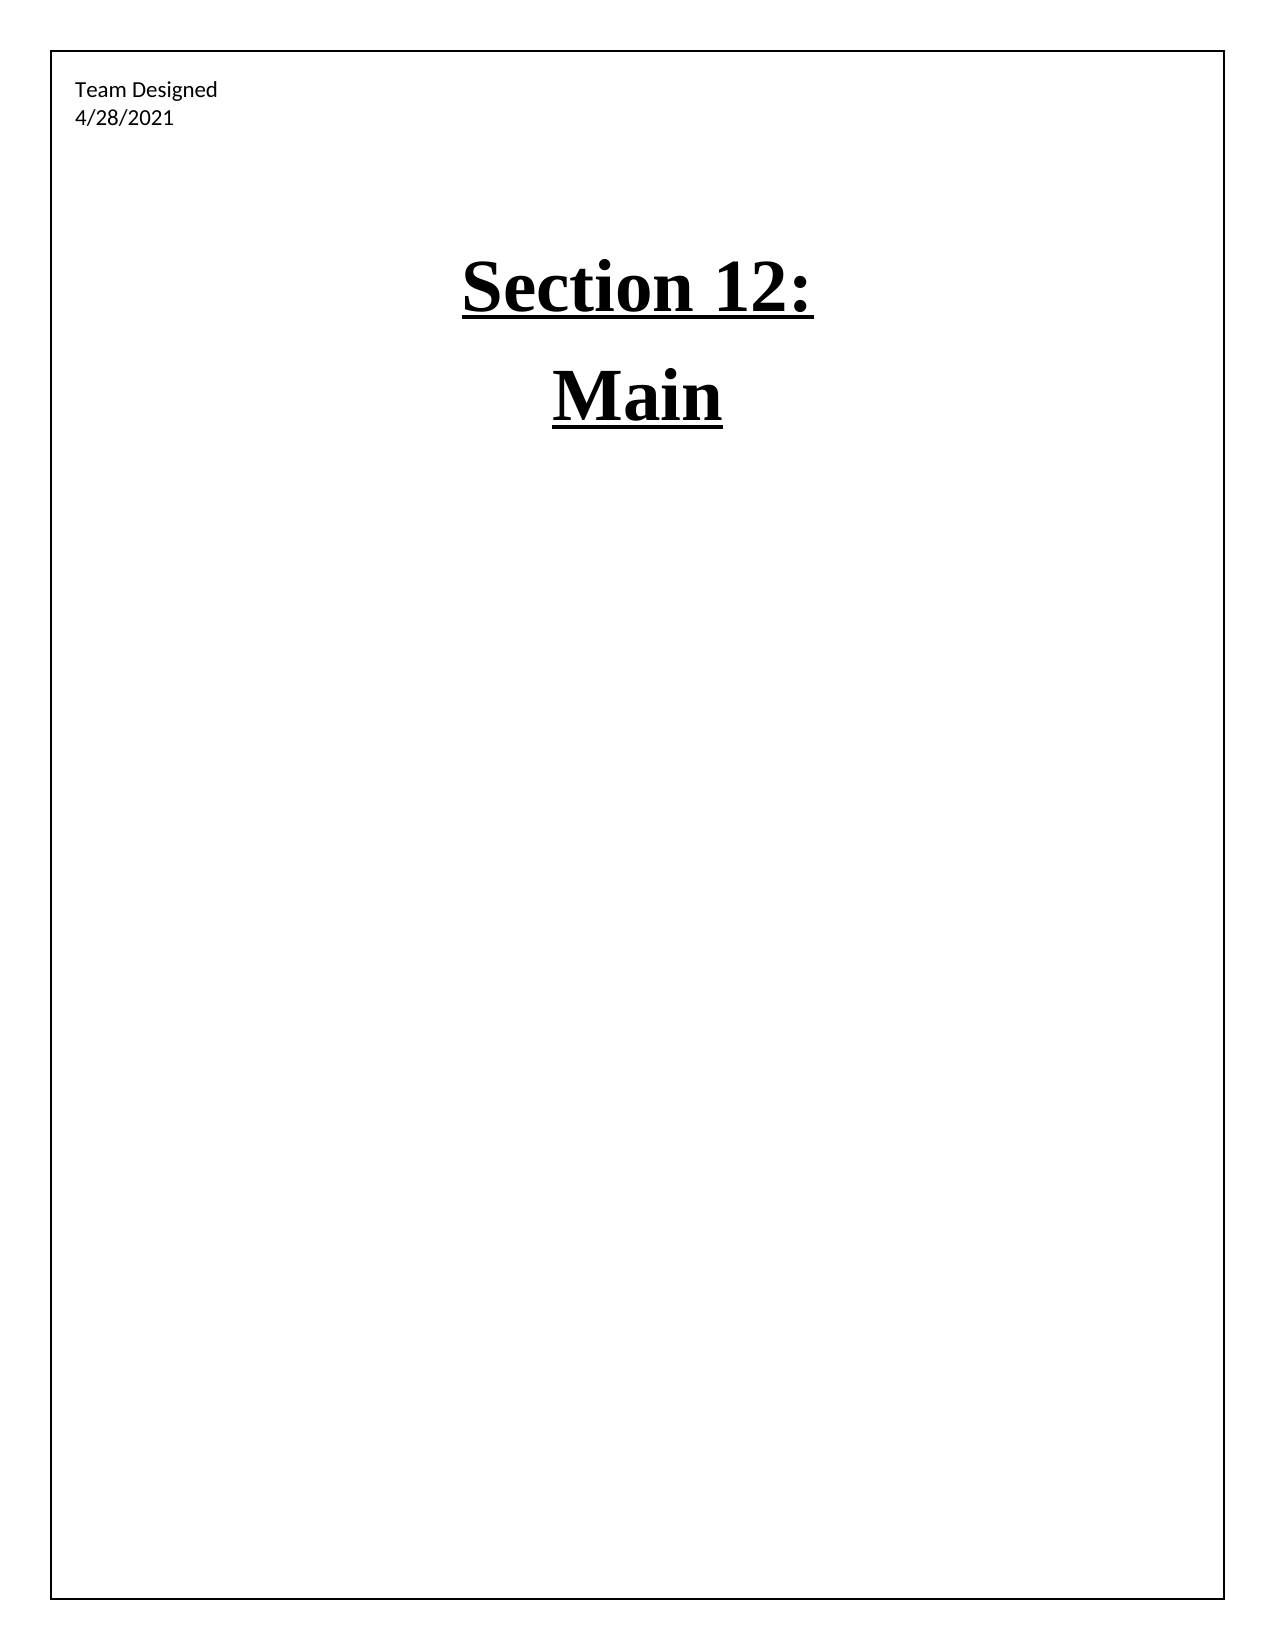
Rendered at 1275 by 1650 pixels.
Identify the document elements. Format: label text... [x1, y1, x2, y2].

text Main [75, 351, 1200, 437]
text Section 12: [75, 241, 1200, 327]
